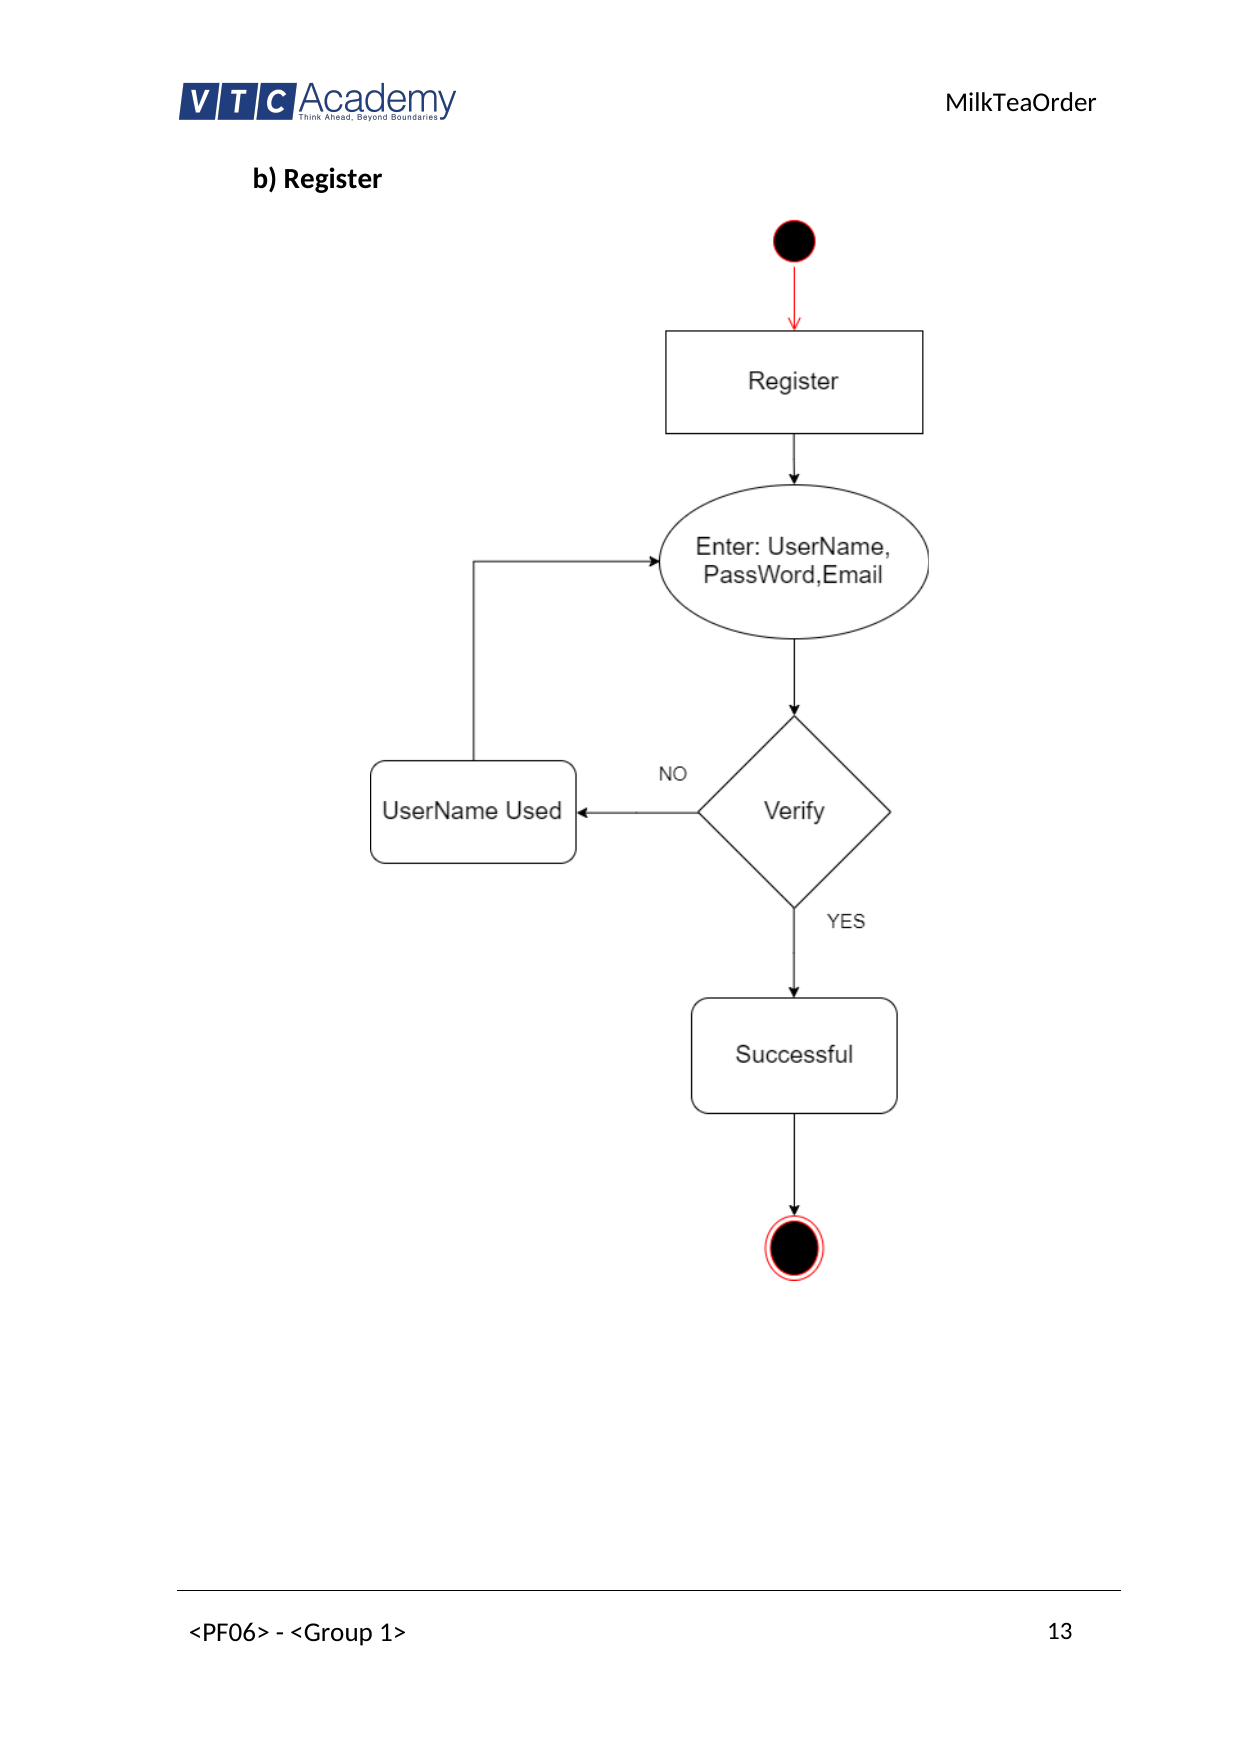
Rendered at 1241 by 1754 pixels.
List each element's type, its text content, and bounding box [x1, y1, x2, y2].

text b) Register [177, 160, 1122, 196]
picture [370, 215, 929, 1281]
picture [169, 75, 466, 130]
